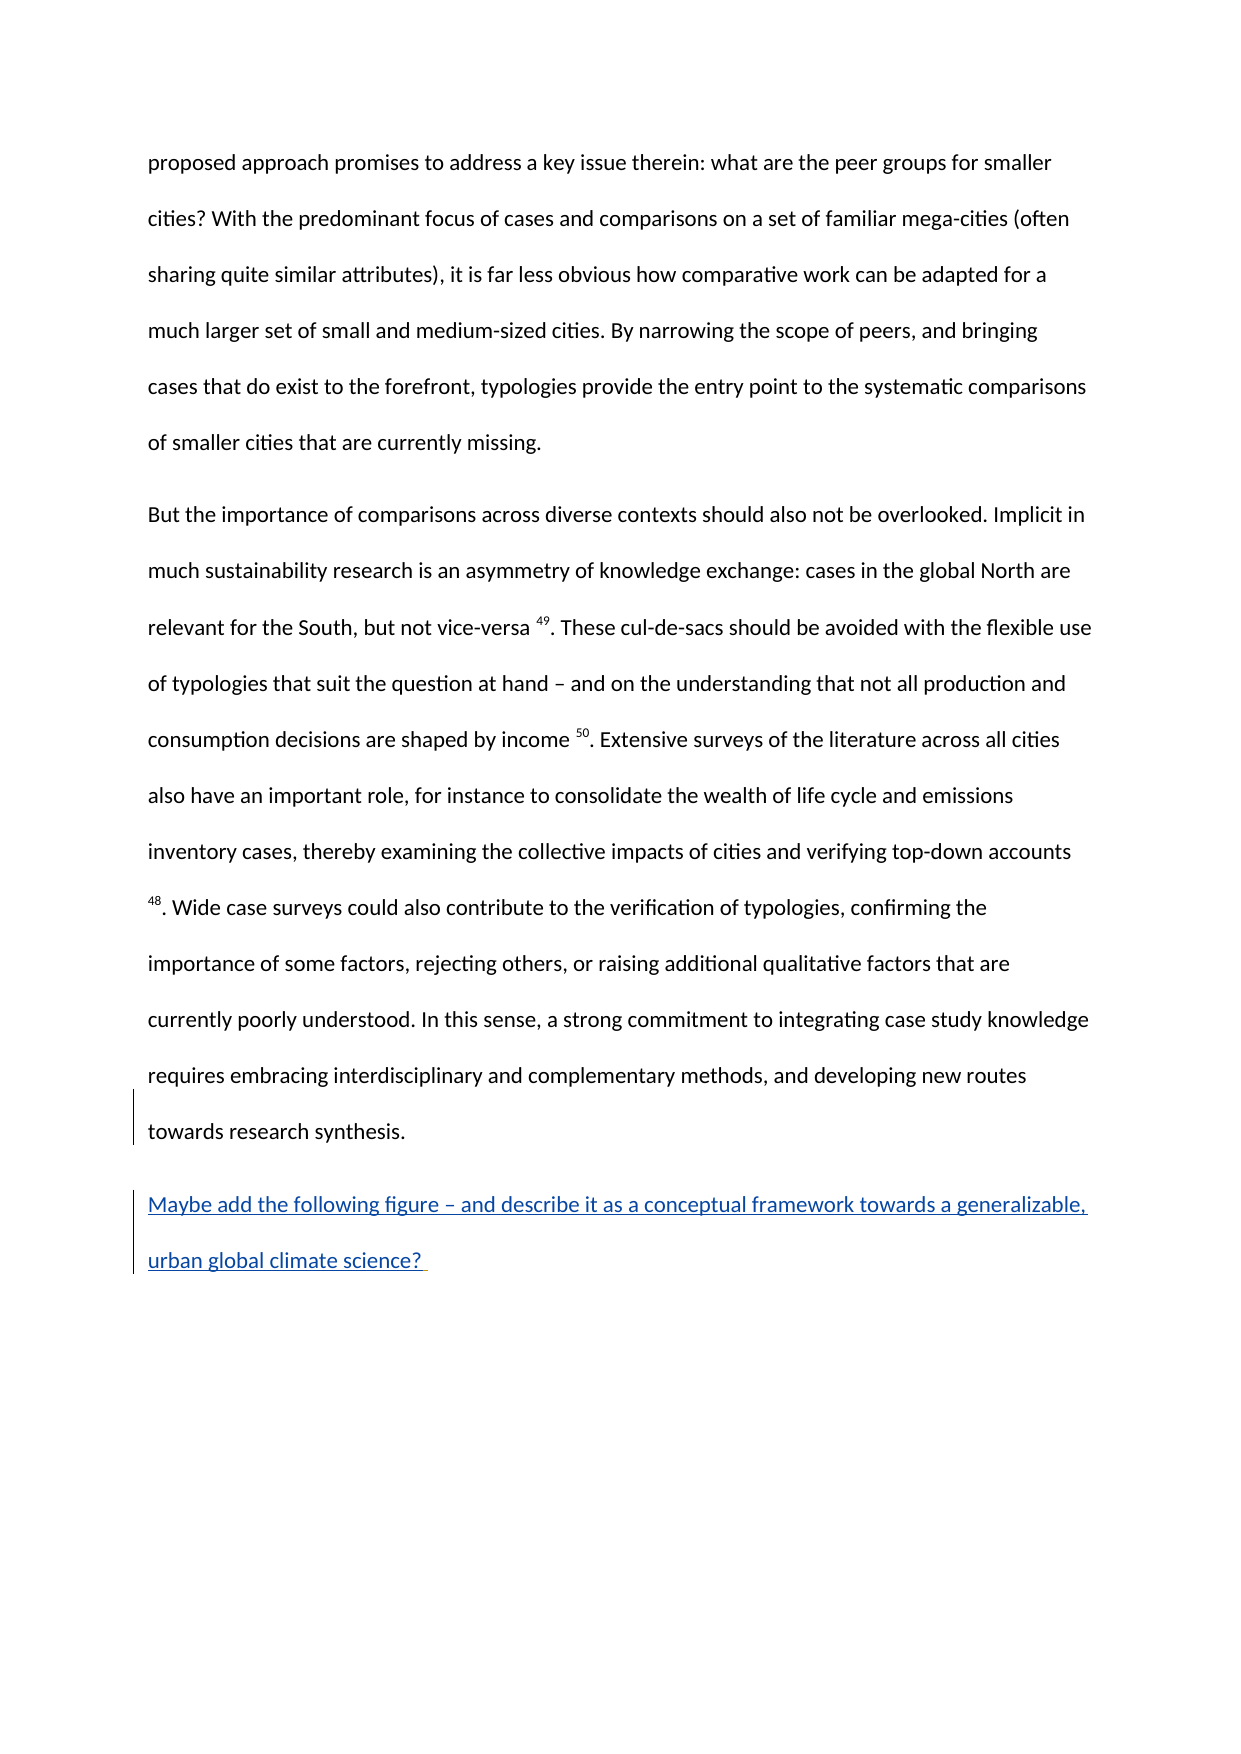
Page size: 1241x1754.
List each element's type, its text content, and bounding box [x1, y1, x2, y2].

text But the importance of comparisons across diverse contexts should also not be overlooked. Implicit in much sustainability research is an asymmetry of knowledge exchange: cases in the global North are relevant for the South, but not vice-versa 49. These cul-de-sacs should be avoided with the flexible use of typologies that suit the question at hand – and on the understanding that not all production and consumption decisions are shaped by income 50. Extensive surveys of the literature across all cities also have an important role, for instance to consolidate the wealth of life cycle and emissions inventory cases, thereby examining the collective impacts of cities and verifying top-down accounts 48. Wide case surveys could also contribute to the verification of typologies, confirming the importance of some factors, rejecting others, or raising additional qualitative factors that are currently poorly understood. In this sense, a strong commitment to integrating case study knowledge requires embracing interdisciplinary and complementary methods, and developing new routes towards research synthesis. [148, 501, 1093, 1145]
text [148, 148, 1093, 456]
